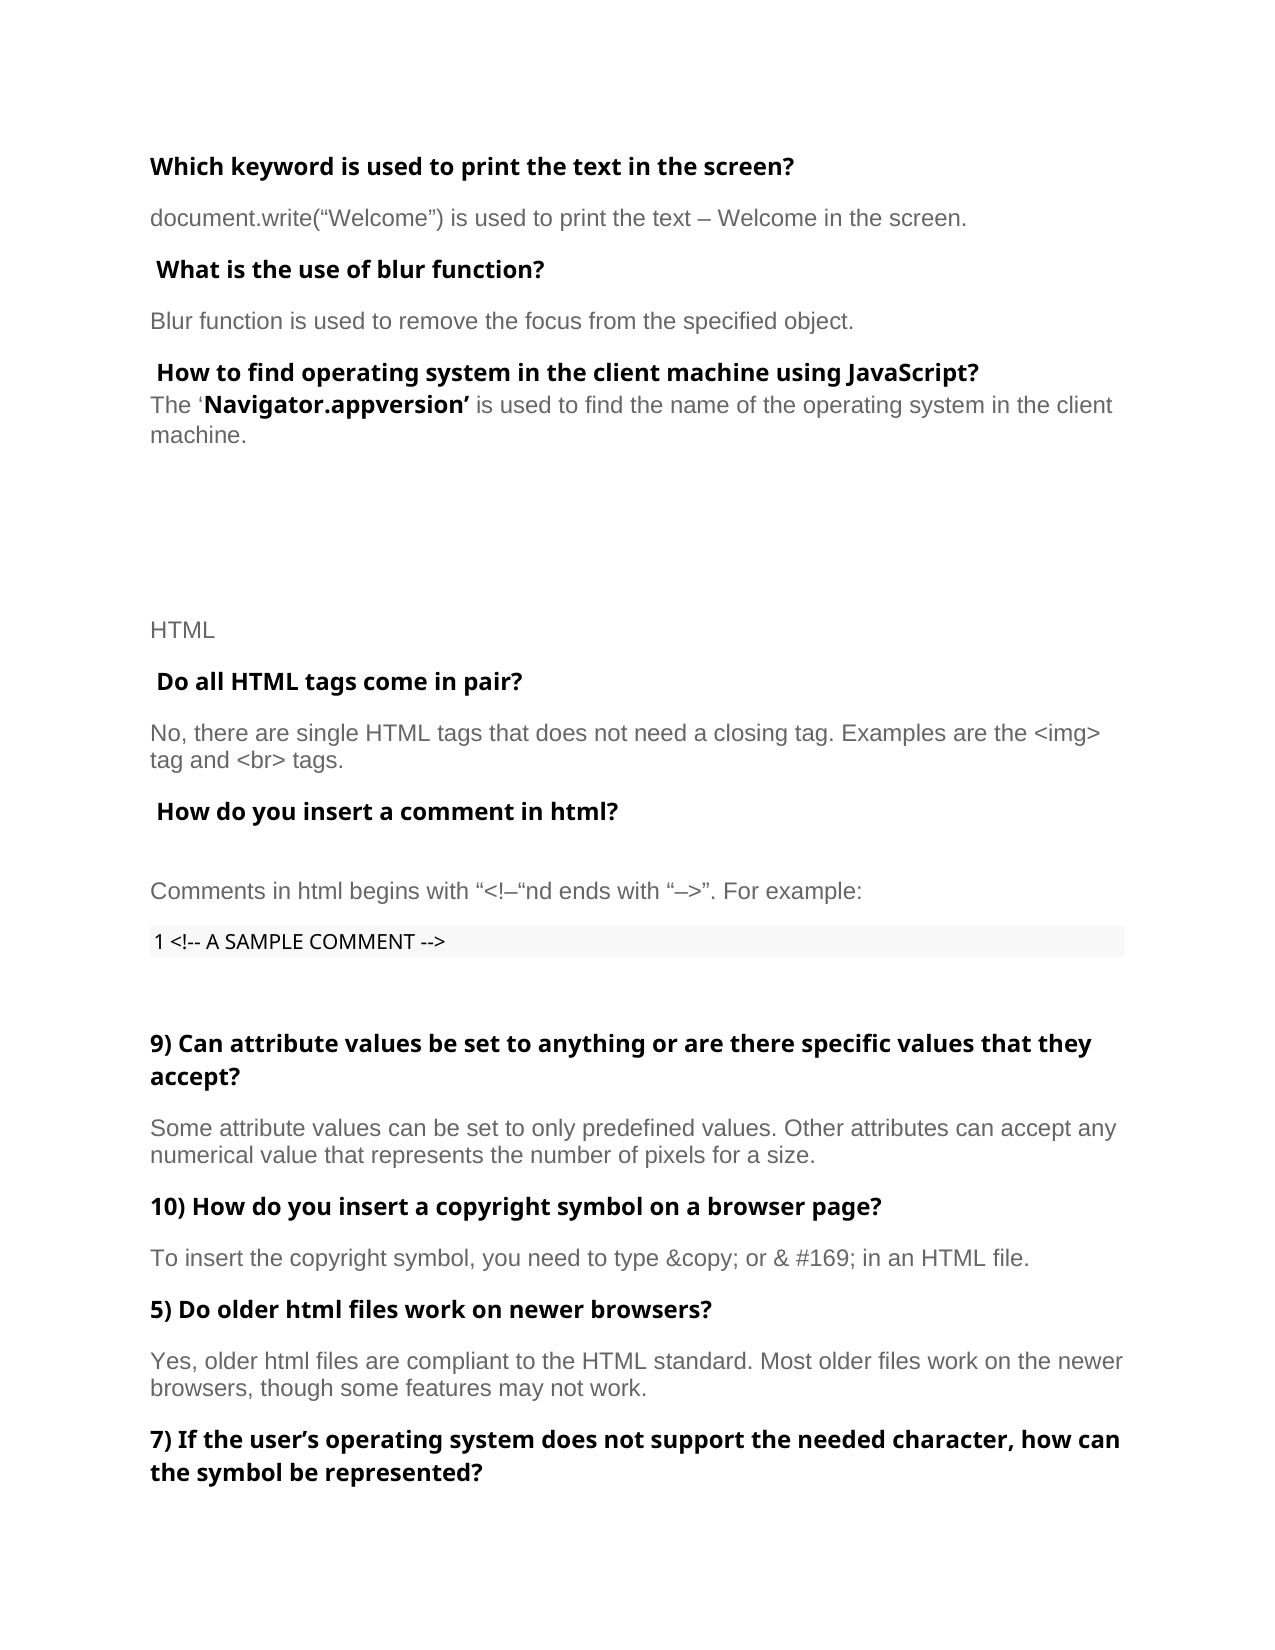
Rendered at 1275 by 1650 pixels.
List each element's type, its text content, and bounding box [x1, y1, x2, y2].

text 9) Can attribute values be set to anything or are there specific values that they accept? [150, 1027, 1125, 1092]
text 10) How do you insert a copyright symbol on a browser page? [150, 1190, 1125, 1223]
text Blur function is used to remove the focus from the specified object. [150, 307, 1125, 334]
text 7) If the user’s operating system does not support the needed character, how can the symbol be represented? [150, 1423, 1125, 1488]
text document.write(“Welcome”) is used to print the text – Welcome in the screen. [150, 204, 1125, 231]
text Which keyword is used to print the text in the screen? [150, 150, 1125, 183]
table_header <!-- A SAMPLE COMMENT --> [168, 926, 1125, 957]
text No, there are single HTML tags that does not need a closing tag. Examples are the <img> tag and <br> tags. [150, 719, 1125, 774]
text Do all HTML tags come in pair? [150, 665, 1125, 697]
table_header 1 [150, 926, 168, 957]
text HTML [150, 616, 1125, 644]
text To insert the copyright symbol, you need to type &copy; or & #169; in an HTML file. [150, 1244, 1125, 1272]
text How do you insert a comment in html? [150, 795, 1125, 828]
text Comments in html begins with “<!–“nd ends with “–>”. For example: [150, 877, 1125, 904]
text Yes, older html files are compliant to the HTML standard. Most older files work on the newer browsers, though some features may not work. [150, 1347, 1125, 1402]
text What is the use of blur function? [150, 253, 1125, 285]
text Some attribute values can be set to only predefined values. Other attributes can accept any numerical value that represents the number of pixels for a size. [150, 1114, 1125, 1169]
text How to find operating system in the client machine using JavaScript? [150, 355, 1125, 388]
text The ‘Navigator.appversion’ is used to find the name of the operating system in the client machine. [150, 388, 1125, 448]
text 5) Do older html files work on newer browsers? [150, 1293, 1125, 1325]
